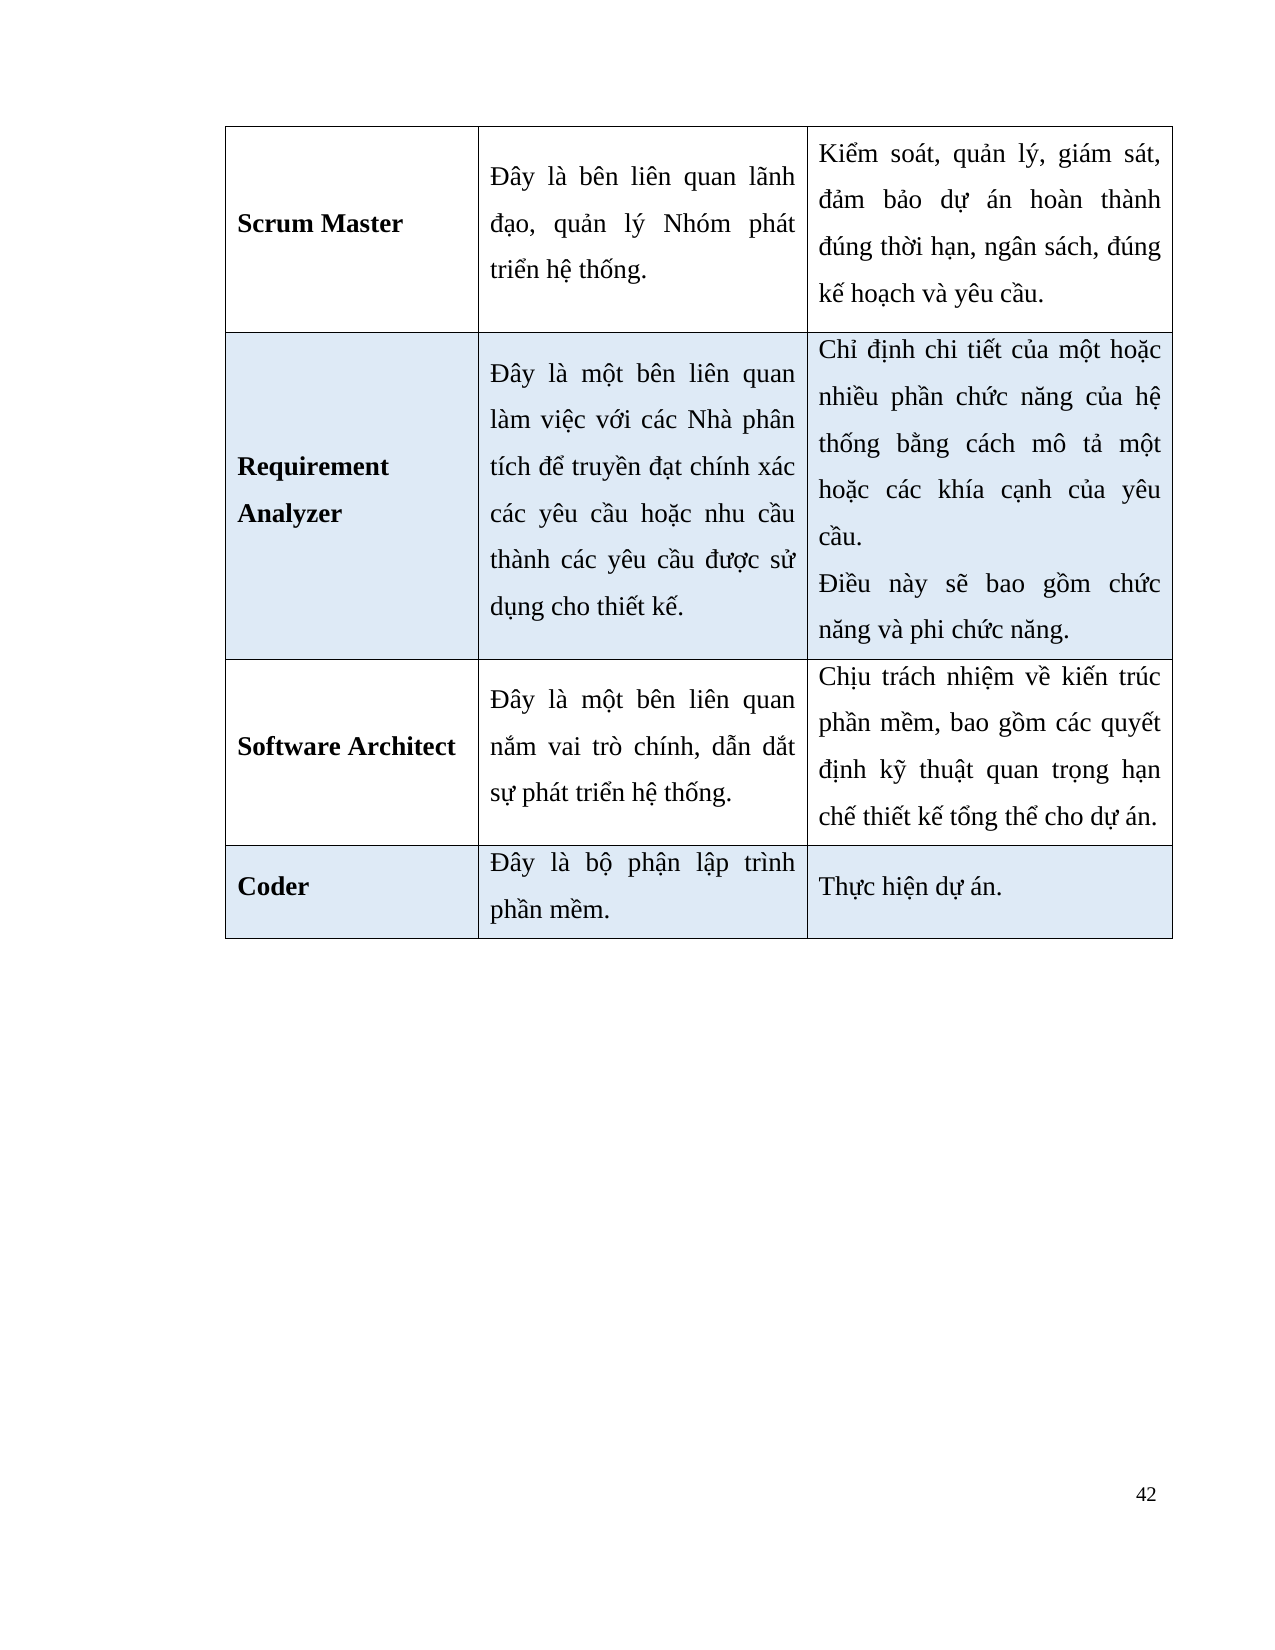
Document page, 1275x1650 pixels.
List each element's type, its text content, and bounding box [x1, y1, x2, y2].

table_cell Scrum Master [226, 127, 478, 332]
table_cell Đây là bên liên quan lãnh đạo, quản lý Nhóm phát triển hệ thống. [479, 127, 807, 332]
table_cell Chịu trách nhiệm về kiến trúc phần mềm, bao gồm các quyết định kỹ thuật quan trọng hạn chế thiết kế tổng thể cho dự án. [808, 660, 1172, 845]
table_cell Thực hiện dự án. [808, 846, 1172, 938]
table_cell Đây là một bên liên quan nắm vai trò chính, dẫn dắt sự phát triển hệ thống. [479, 660, 807, 845]
table_cell Chỉ định chi tiết của một hoặc nhiều phần chức năng của hệ thống bằng cách mô tả một hoặc các khía cạnh của yêu cầu. Điều này sẽ bao gồm chức năng và phi chức năng. [808, 333, 1172, 659]
table_cell Requirement Analyzer [226, 333, 478, 659]
table_cell Kiểm soát, quản lý, giám sát, đảm bảo dự án hoàn thành đúng thời hạn, ngân sách, đúng kế hoạch và yêu cầu. [808, 127, 1172, 332]
table_cell Đây là bộ phận lập trình phần mềm. [479, 846, 807, 938]
table_cell Đây là một bên liên quan làm việc với các Nhà phân tích để truyền đạt chính xác các yêu cầu hoặc nhu cầu thành các yêu cầu được sử dụng cho thiết kế. [479, 333, 807, 659]
table_cell Software Architect [226, 660, 478, 845]
table_cell Coder [226, 846, 478, 938]
